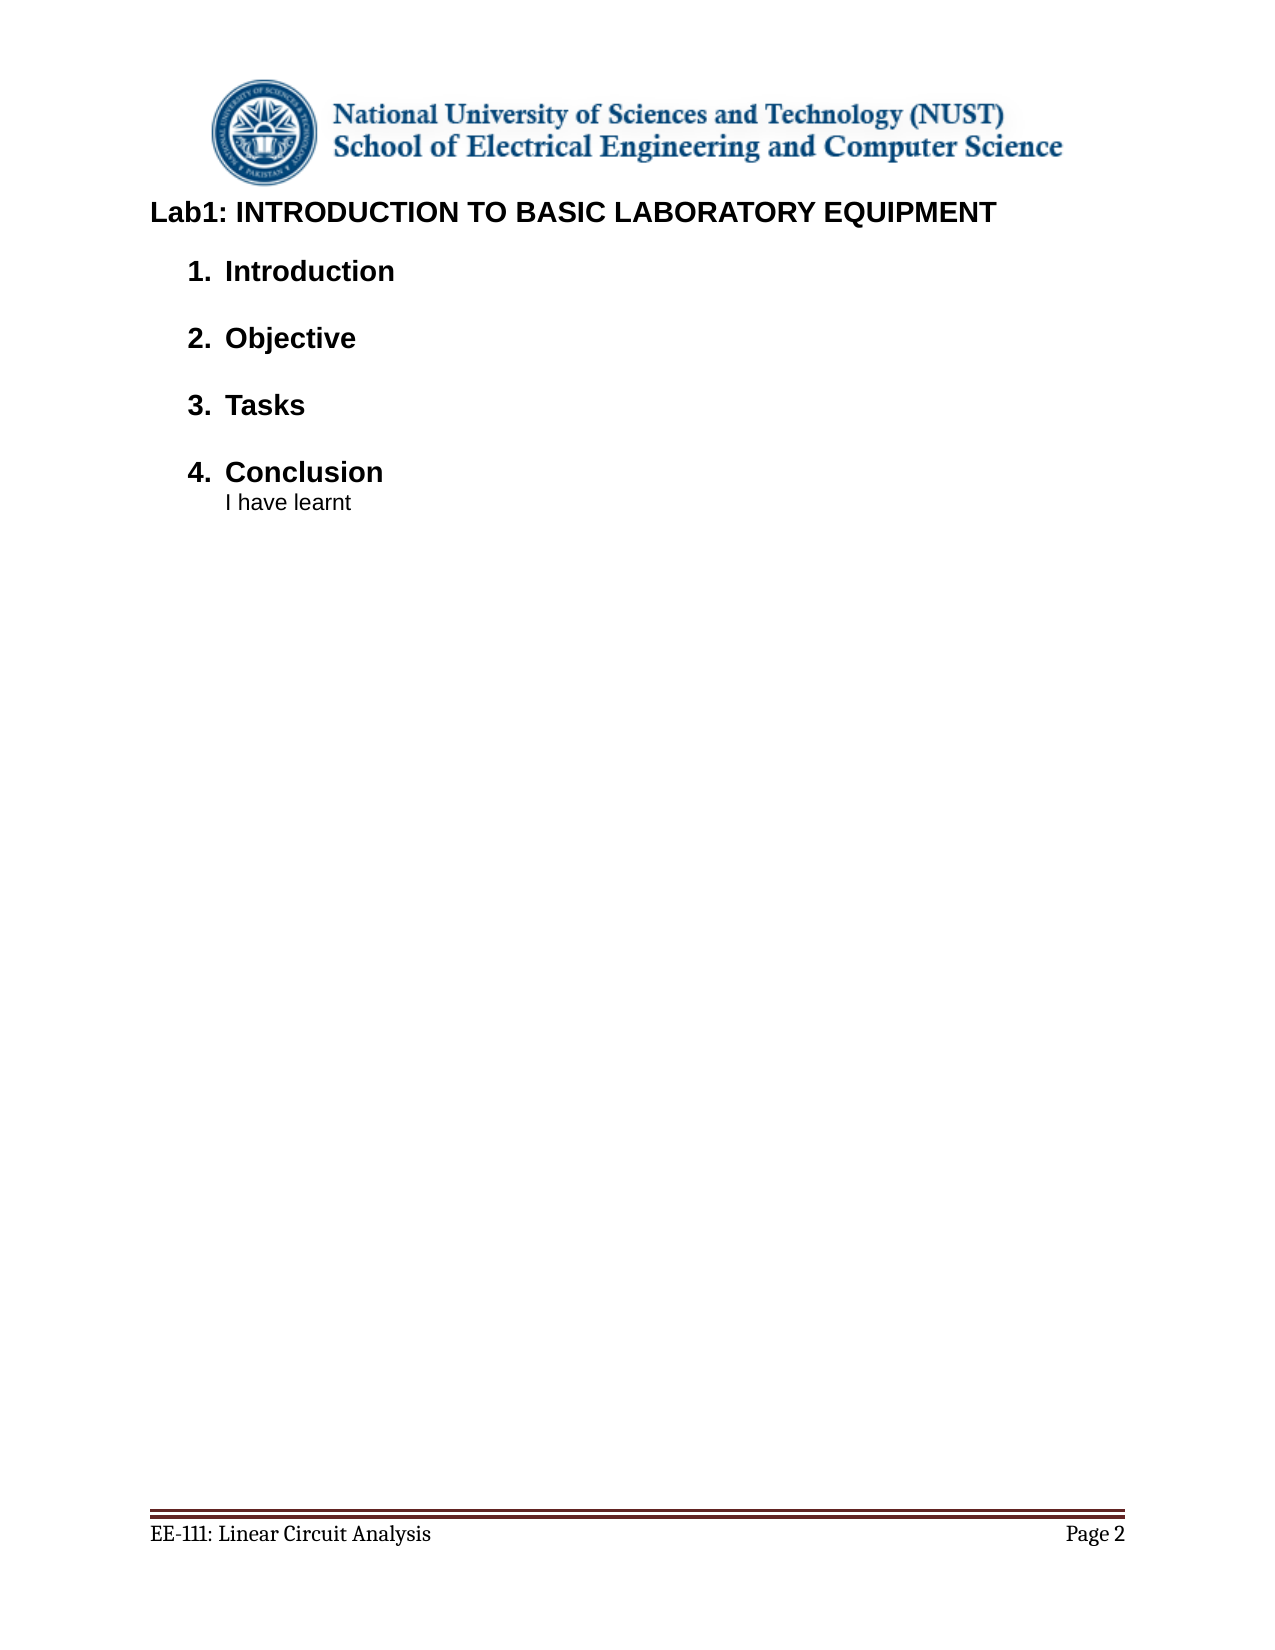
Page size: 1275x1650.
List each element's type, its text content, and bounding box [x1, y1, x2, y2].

picture [200, 75, 1075, 196]
text Lab1: INTRODUCTION TO BASIC LABORATORY EQUIPMENT [150, 195, 1125, 229]
list Tasks [187, 388, 1125, 422]
list I have learnt [225, 489, 1125, 515]
list Conclusion [187, 455, 1125, 489]
list Objective [187, 321, 1125, 354]
list Introduction [187, 254, 1125, 287]
